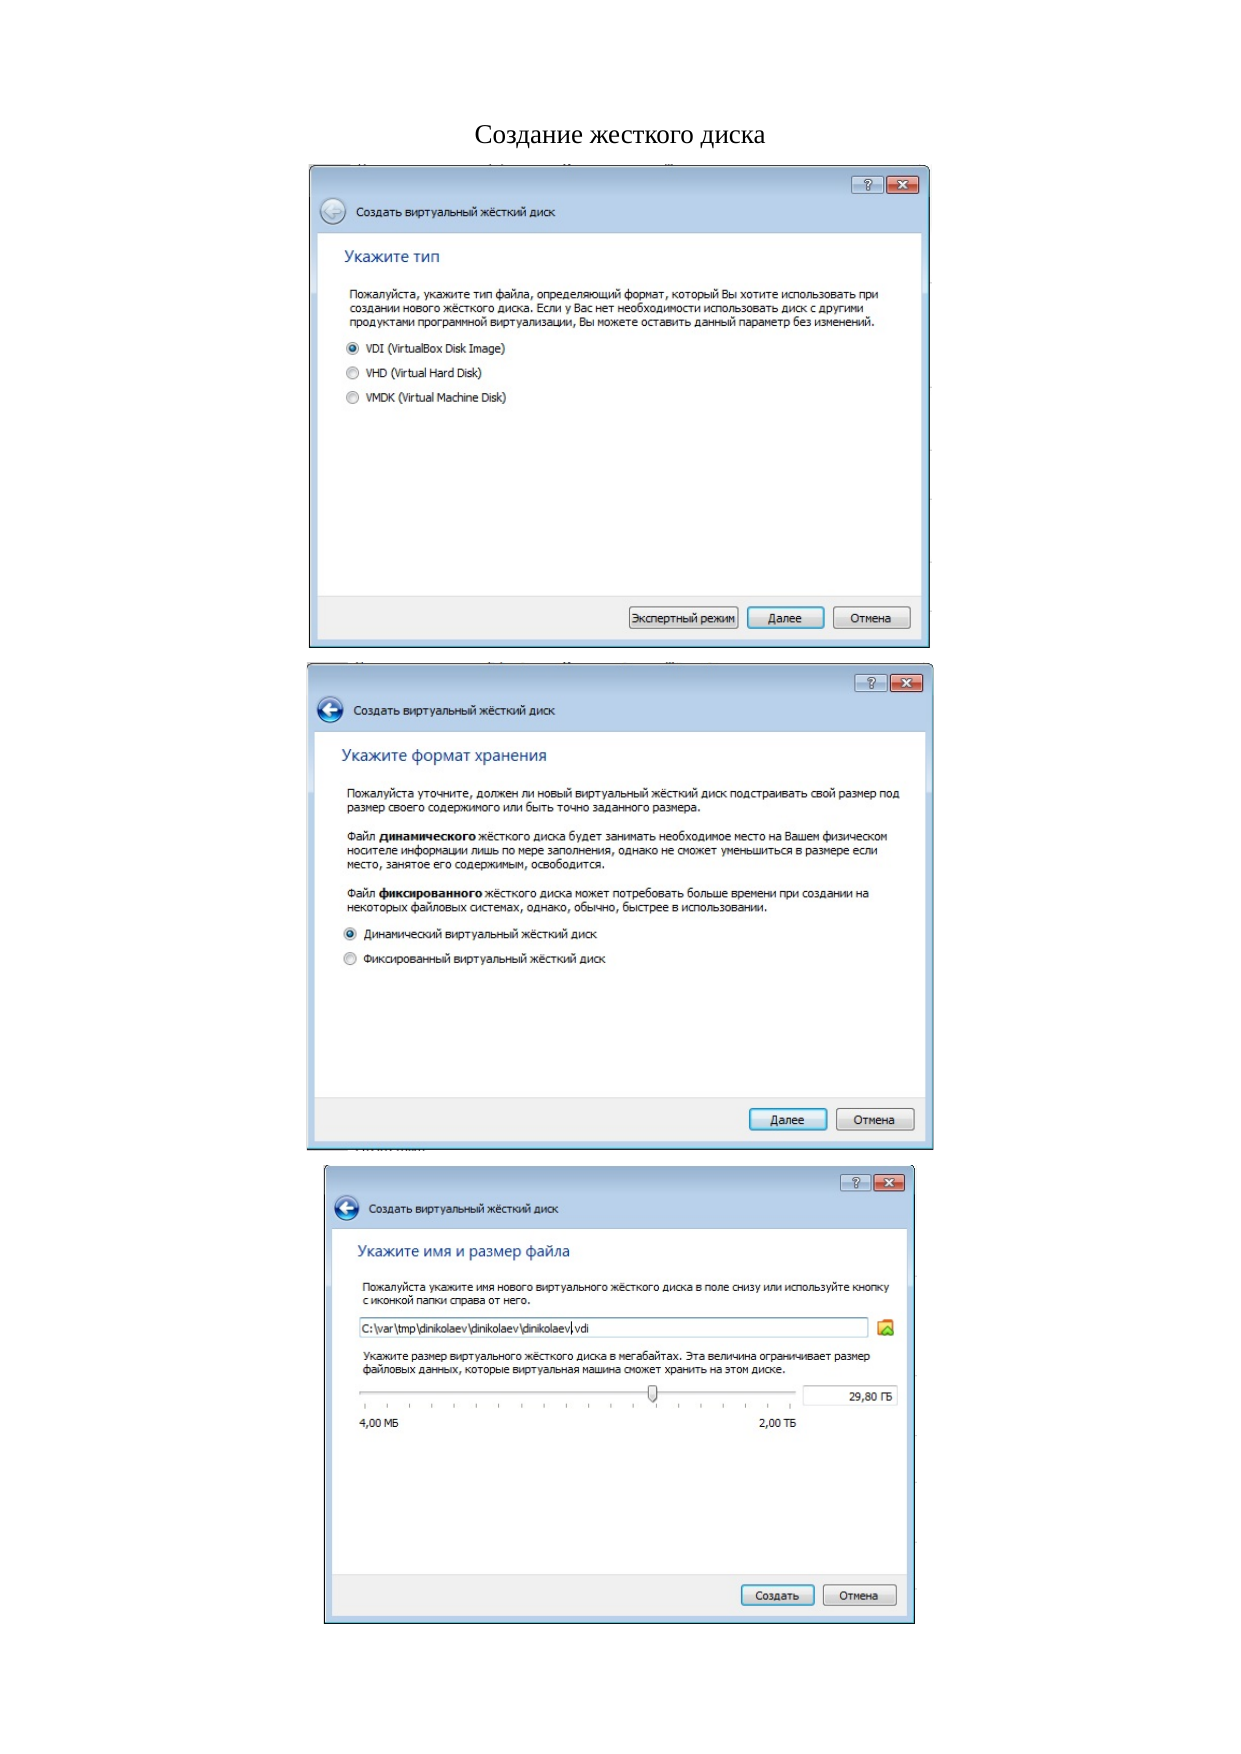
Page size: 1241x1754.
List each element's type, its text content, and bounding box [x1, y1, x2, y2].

picture [323, 1165, 917, 1624]
text Создание жесткого диска [118, 118, 1122, 149]
picture [306, 662, 934, 1151]
picture [308, 164, 932, 648]
